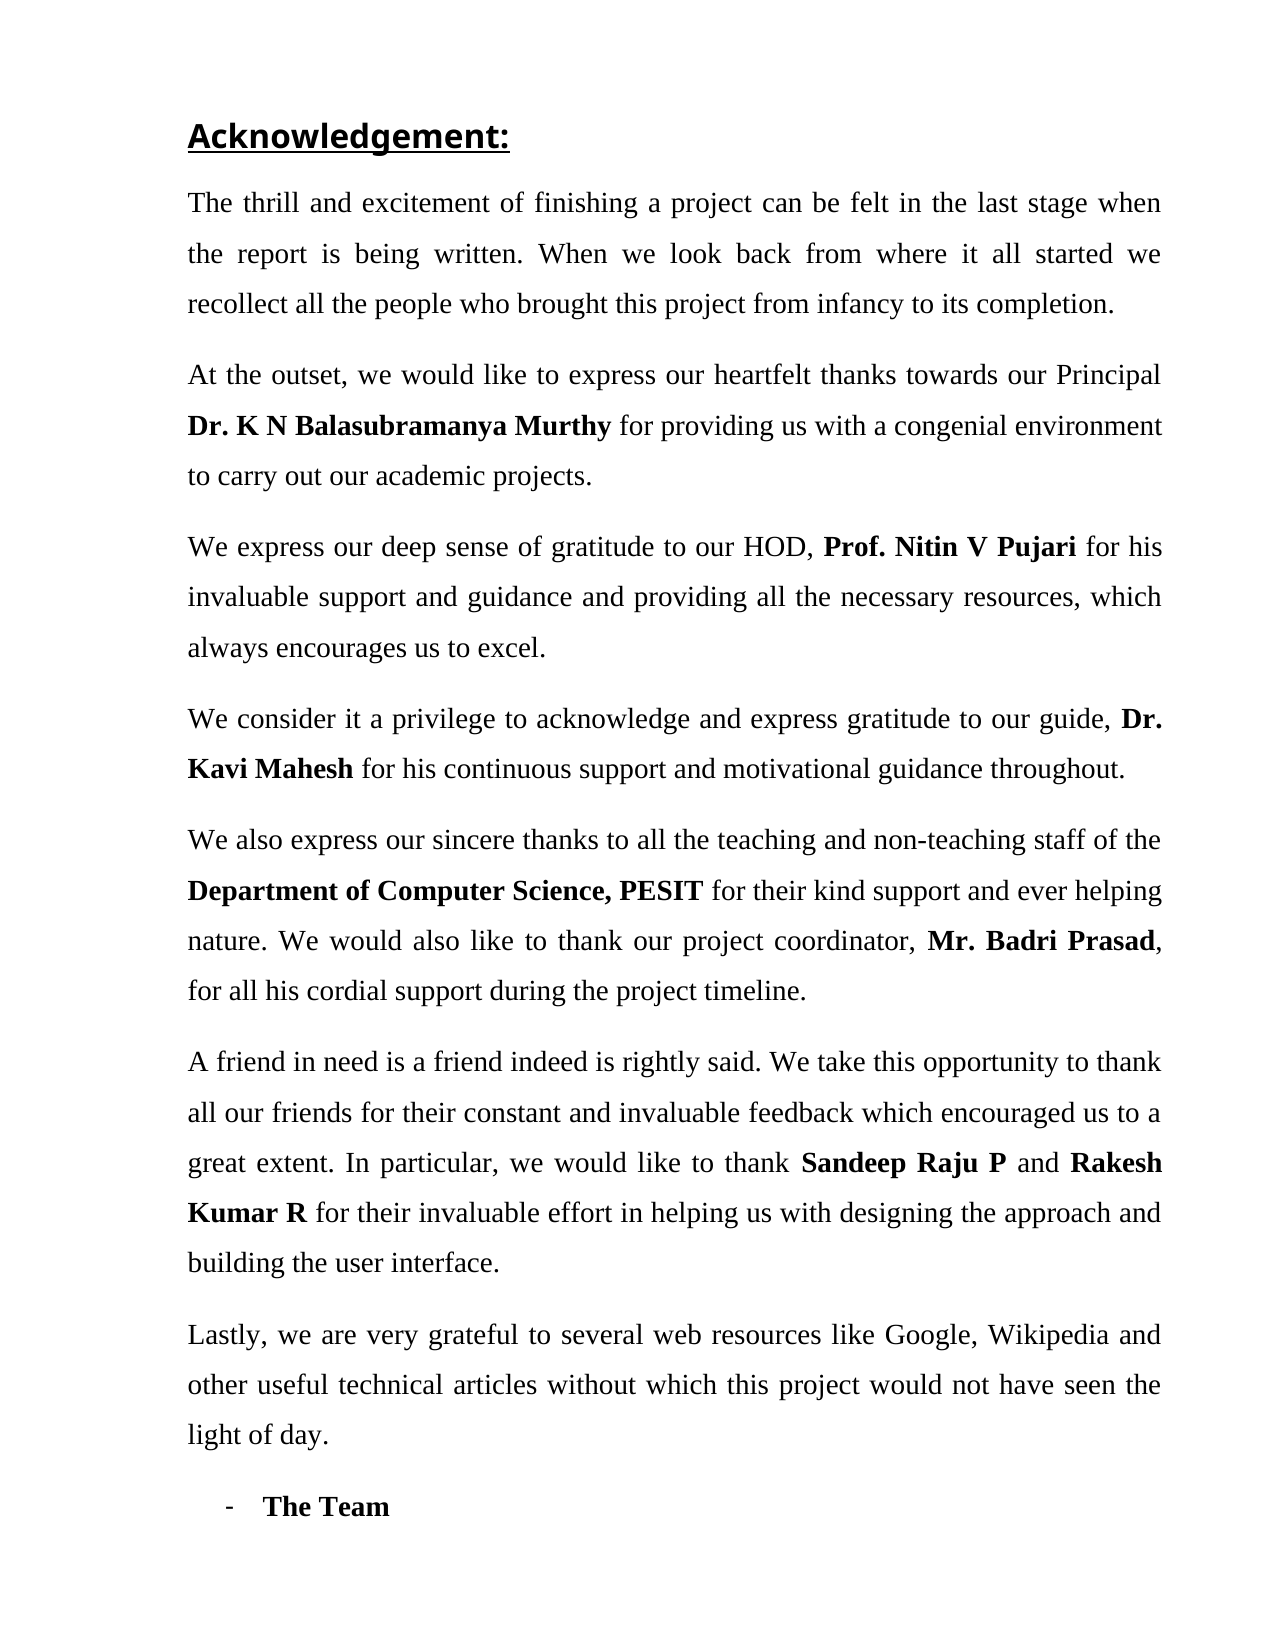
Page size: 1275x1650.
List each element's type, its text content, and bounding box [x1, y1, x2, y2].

text We also express our sincere thanks to all the teaching and non-teaching staff of the Department of Computer Science, PESIT for their kind support and ever helping nature. We would also like to thank our project coordinator, Mr. Badri Prasad, for all his cordial support during the project timeline. [187, 822, 1162, 1007]
text Lastly, we are very grateful to several web resources like Google, Wikipedia and other useful technical articles without which this project would not have seen the light of day. [187, 1317, 1162, 1451]
list The Team [225, 1488, 1162, 1524]
text The thrill and excitement of finishing a project can be felt in the last stage when the report is being written. When we look back from where it all started we recollect all the people who brought this project from infancy to its completion. [187, 186, 1162, 320]
text We consider it a privilege to acknowledge and express gratitude to our guide, Dr. Kavi Mahesh for his continuous support and motivational guidance throughout. [187, 701, 1162, 785]
text A friend in need is a friend indeed is rightly said. We take this opportunity to thank all our friends for their constant and invaluable feedback which encouraged us to a great extent. In particular, we would like to thank Sandeep Raju P and Rakesh Kumar R for their invaluable effort in helping us with designing the approach and building the user interface. [187, 1044, 1162, 1279]
text At the outset, we would like to express our heartfelt thanks towards our Principal Dr. K N Balasubramanya Murthy for providing us with a congenial environment to carry out our academic projects. [187, 357, 1162, 491]
text We express our deep sense of gratitude to our HOD, Prof. Nitin V Pujari for his invaluable support and guidance and providing all the necessary resources, which always encourages us to excel. [187, 529, 1162, 663]
text Acknowledgement: [187, 112, 1162, 158]
